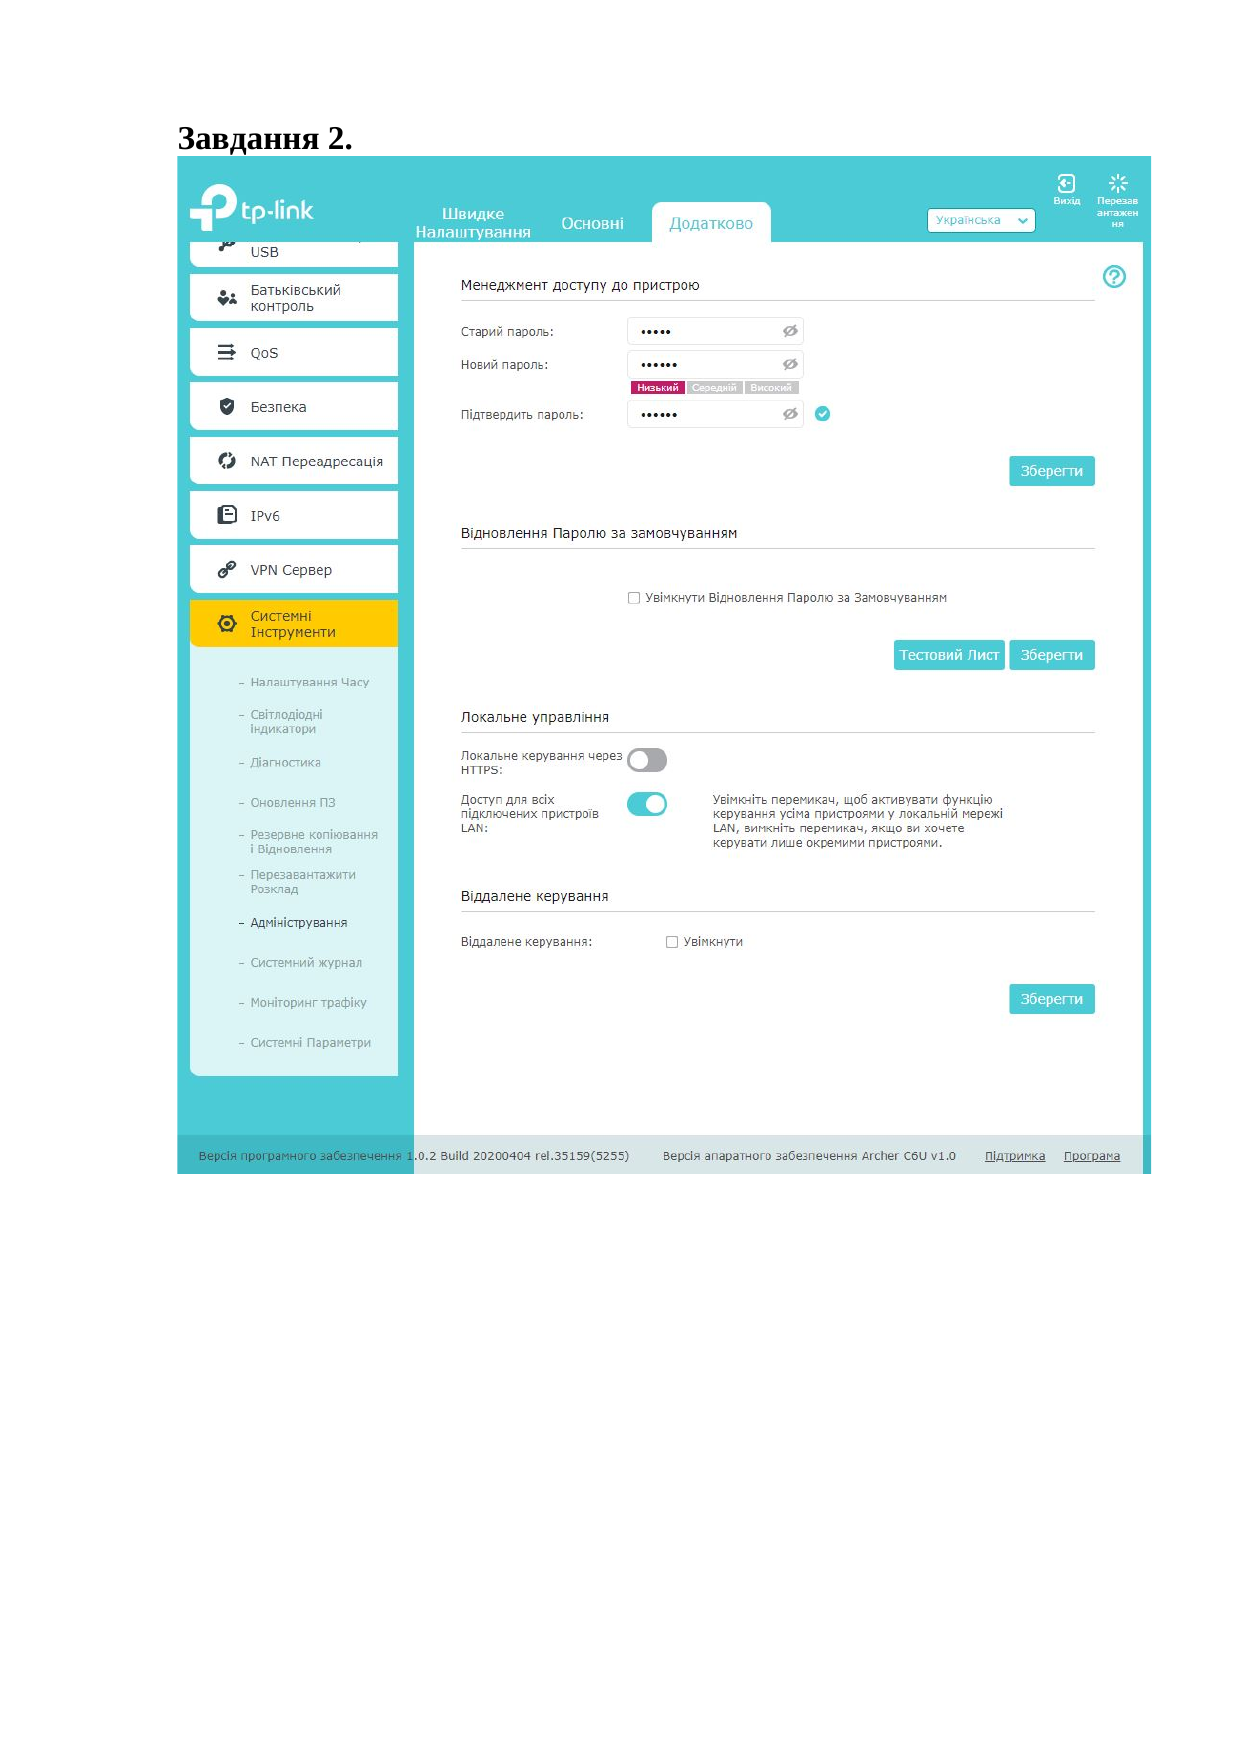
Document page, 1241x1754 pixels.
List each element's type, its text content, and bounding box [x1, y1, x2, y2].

picture [177, 156, 1152, 1174]
text Завдання 2. [177, 118, 1152, 156]
